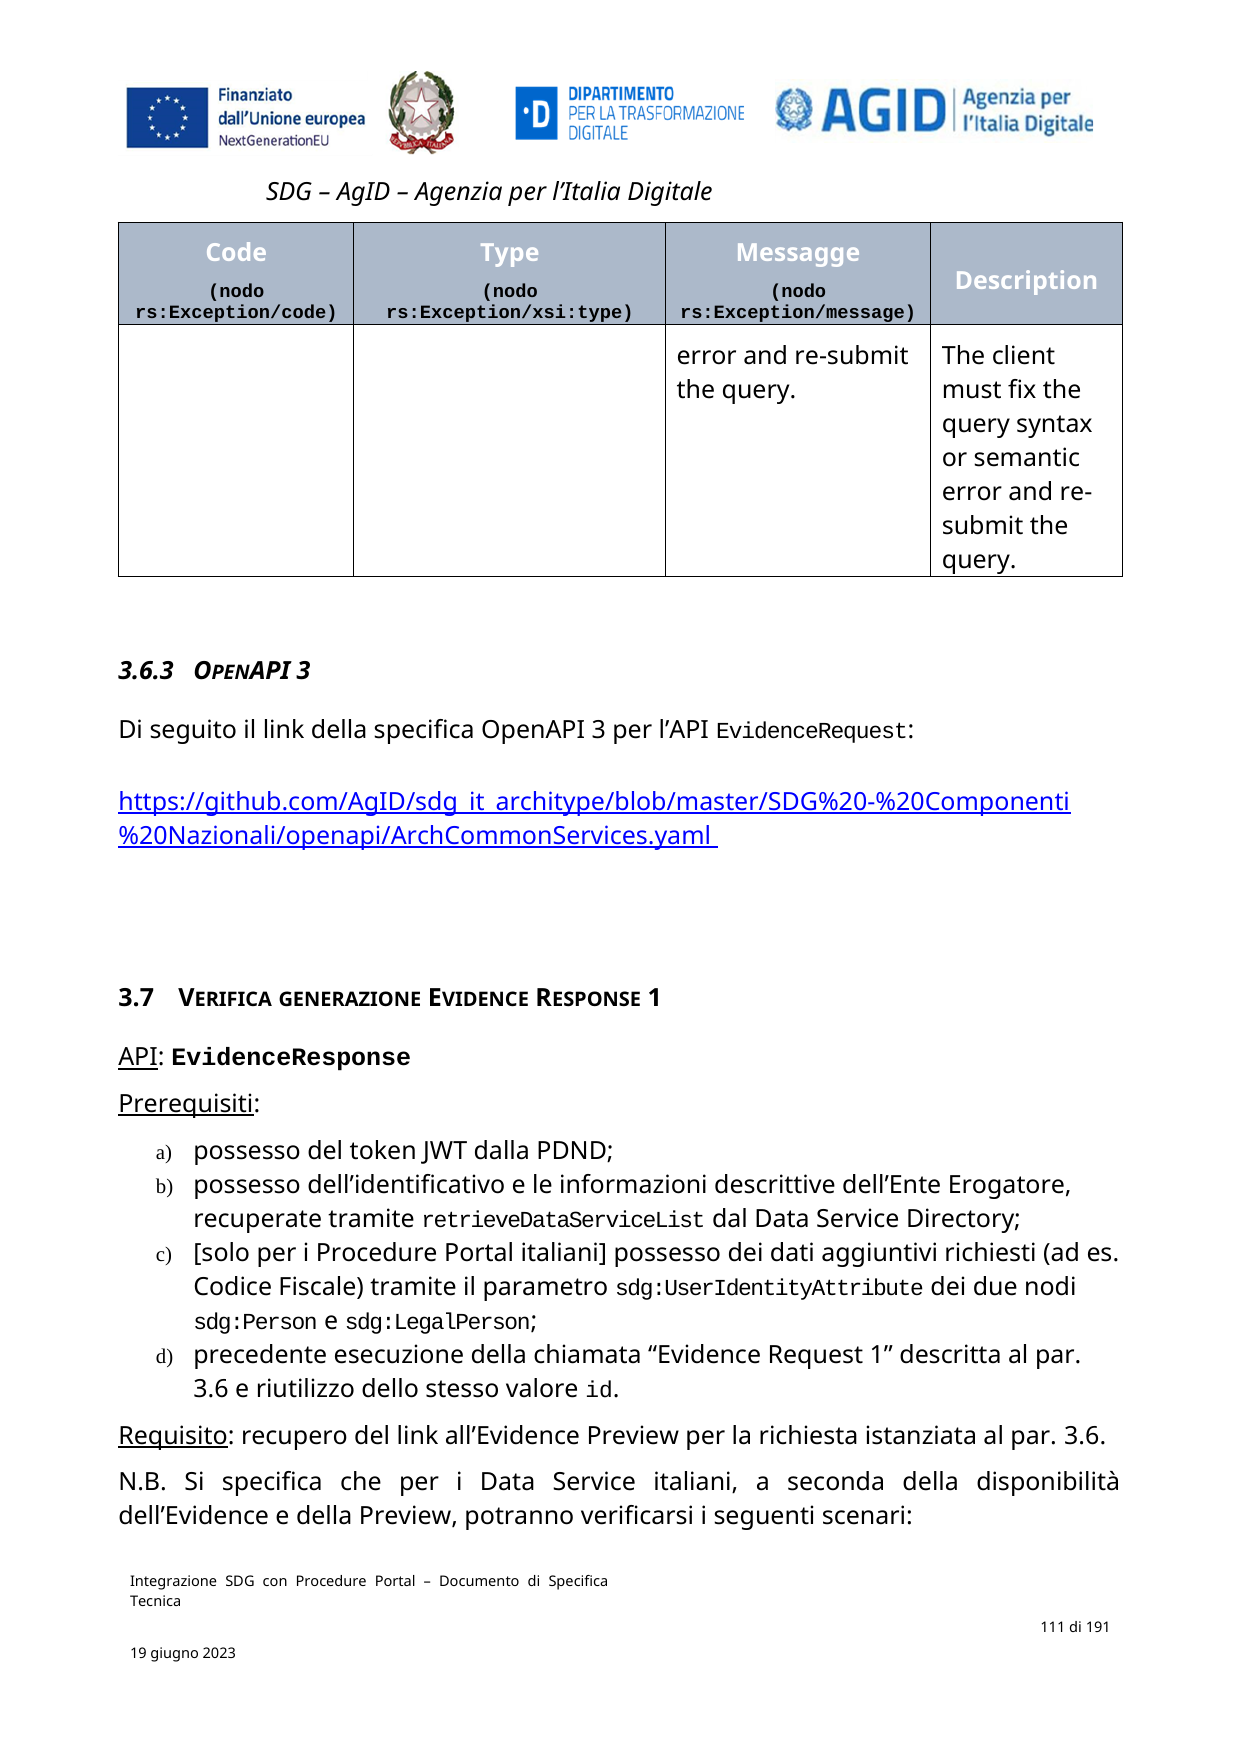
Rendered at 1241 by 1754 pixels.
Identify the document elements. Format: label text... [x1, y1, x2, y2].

text API: EvidenceResponse [118, 1039, 1122, 1073]
picture [118, 71, 1094, 157]
subtitle OpenAPI 3 [118, 653, 1122, 687]
list precedente esecuzione della chiamata “Evidence Request 1” descritta al par. 3.6 e riutilizzo dello stesso valore id. [156, 1337, 1122, 1405]
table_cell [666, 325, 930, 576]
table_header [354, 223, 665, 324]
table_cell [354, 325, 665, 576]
text N.B. Si specifica che per i Data Service italiani, a seconda della disponibilità dell’Evidence e della Preview, potranno verificarsi i seguenti scenari: [118, 1464, 1122, 1532]
subtitle Verifica generazione Evidence Response 1 [118, 980, 1122, 1014]
list [solo per i Procedure Portal italiani] possesso dei dati aggiuntivi richiesti (ad es. Codice Fiscale) tramite il parametro sdg:UserIdentityAttribute dei due nodi sdg:Person e sdg:LegalPerson; [156, 1234, 1122, 1337]
text Requisito: recupero del link all’Evidence Preview per la richiesta istanziata al par. 3.6. [118, 1417, 1122, 1451]
text https://github.com/AgID/sdg_it_architype/blob/master/SDG%20-%20Componenti%20Nazionali/openapi/ArchCommonServices.yaml [118, 783, 1122, 851]
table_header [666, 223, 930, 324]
text Prerequisiti: [118, 1086, 1122, 1120]
list possesso dell’identificativo e le informazioni descrittive dell’Ente Erogatore, recuperate tramite retrieveDataServiceList dal Data Service Directory; [156, 1166, 1122, 1234]
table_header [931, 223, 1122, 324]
text Di seguito il link della specifica OpenAPI 3 per l’API EvidenceRequest: [118, 712, 1122, 746]
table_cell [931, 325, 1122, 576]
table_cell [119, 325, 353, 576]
list possesso del token JWT dalla PDND; [156, 1132, 1122, 1166]
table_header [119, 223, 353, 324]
